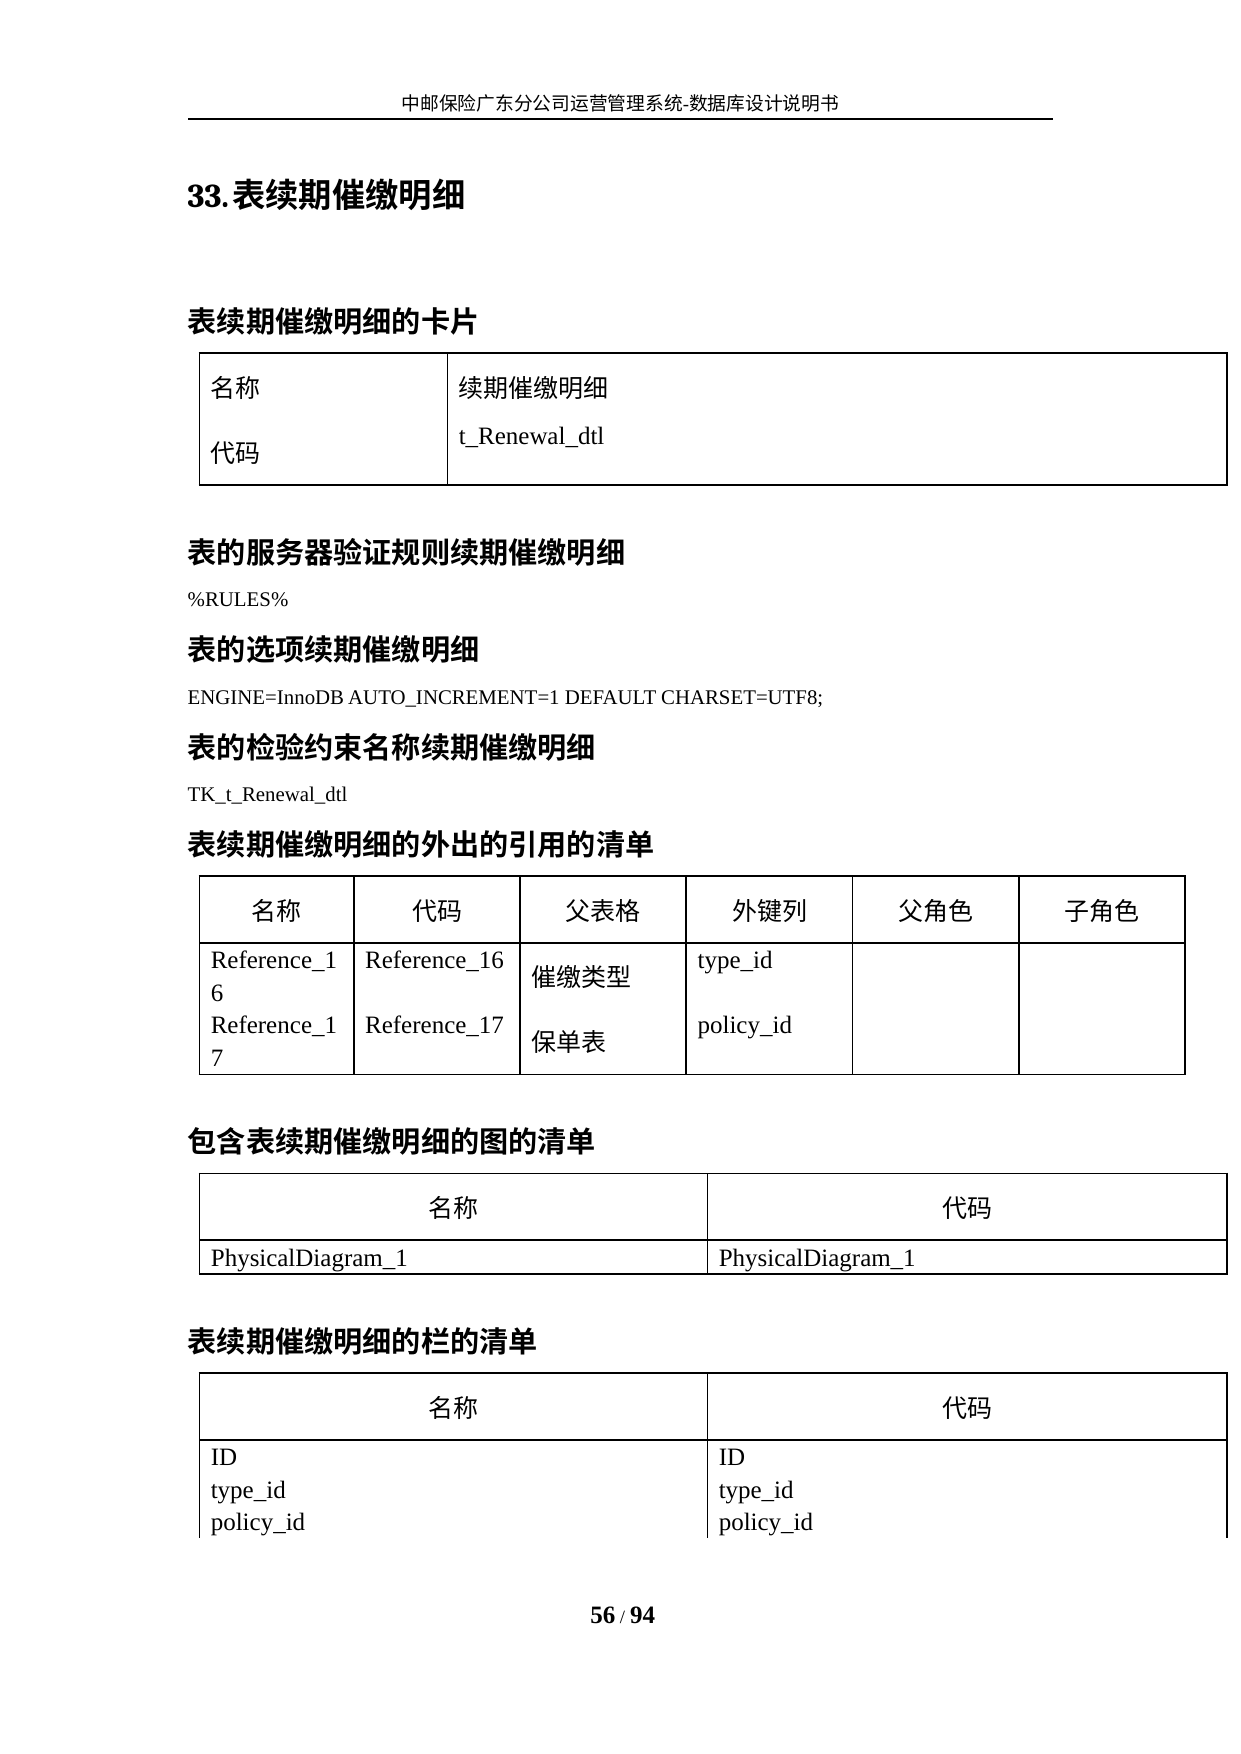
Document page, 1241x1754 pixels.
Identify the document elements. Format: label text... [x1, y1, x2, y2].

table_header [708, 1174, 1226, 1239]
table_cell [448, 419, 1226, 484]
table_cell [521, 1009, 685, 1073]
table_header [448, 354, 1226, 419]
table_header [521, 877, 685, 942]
text 表的选项续期催缴明细 [187, 615, 1053, 680]
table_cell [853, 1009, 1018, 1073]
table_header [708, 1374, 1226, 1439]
text 表续期催缴明细的外出的引用的清单 [187, 810, 1053, 875]
text TK_t_Renewal_dtl [187, 778, 1053, 810]
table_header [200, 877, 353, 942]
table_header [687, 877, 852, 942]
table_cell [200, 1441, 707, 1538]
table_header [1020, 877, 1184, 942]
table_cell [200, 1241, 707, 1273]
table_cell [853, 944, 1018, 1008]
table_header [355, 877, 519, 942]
text 表续期催缴明细的卡片 [187, 287, 1053, 352]
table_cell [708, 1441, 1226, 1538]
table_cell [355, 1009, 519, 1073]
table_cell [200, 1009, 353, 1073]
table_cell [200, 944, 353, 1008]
text ENGINE=InnoDB AUTO_INCREMENT=1 DEFAULT CHARSET=UTF8; [187, 680, 1053, 713]
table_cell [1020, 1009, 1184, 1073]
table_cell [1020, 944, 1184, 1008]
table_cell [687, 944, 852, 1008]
text 表续期催缴明细的栏的清单 [187, 1307, 1053, 1372]
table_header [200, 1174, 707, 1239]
text 表的检验约束名称续期催缴明细 [187, 713, 1053, 778]
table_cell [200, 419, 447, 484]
text 包含表续期催缴明细的图的清单 [187, 1108, 1053, 1173]
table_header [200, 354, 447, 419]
subtitle 表续期催缴明细 [187, 160, 1053, 225]
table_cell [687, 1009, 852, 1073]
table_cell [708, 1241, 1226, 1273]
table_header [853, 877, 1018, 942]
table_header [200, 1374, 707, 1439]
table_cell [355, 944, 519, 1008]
text 表的服务器验证规则续期催缴明细 [187, 518, 1053, 583]
text %RULES% [187, 583, 1053, 615]
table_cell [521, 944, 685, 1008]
